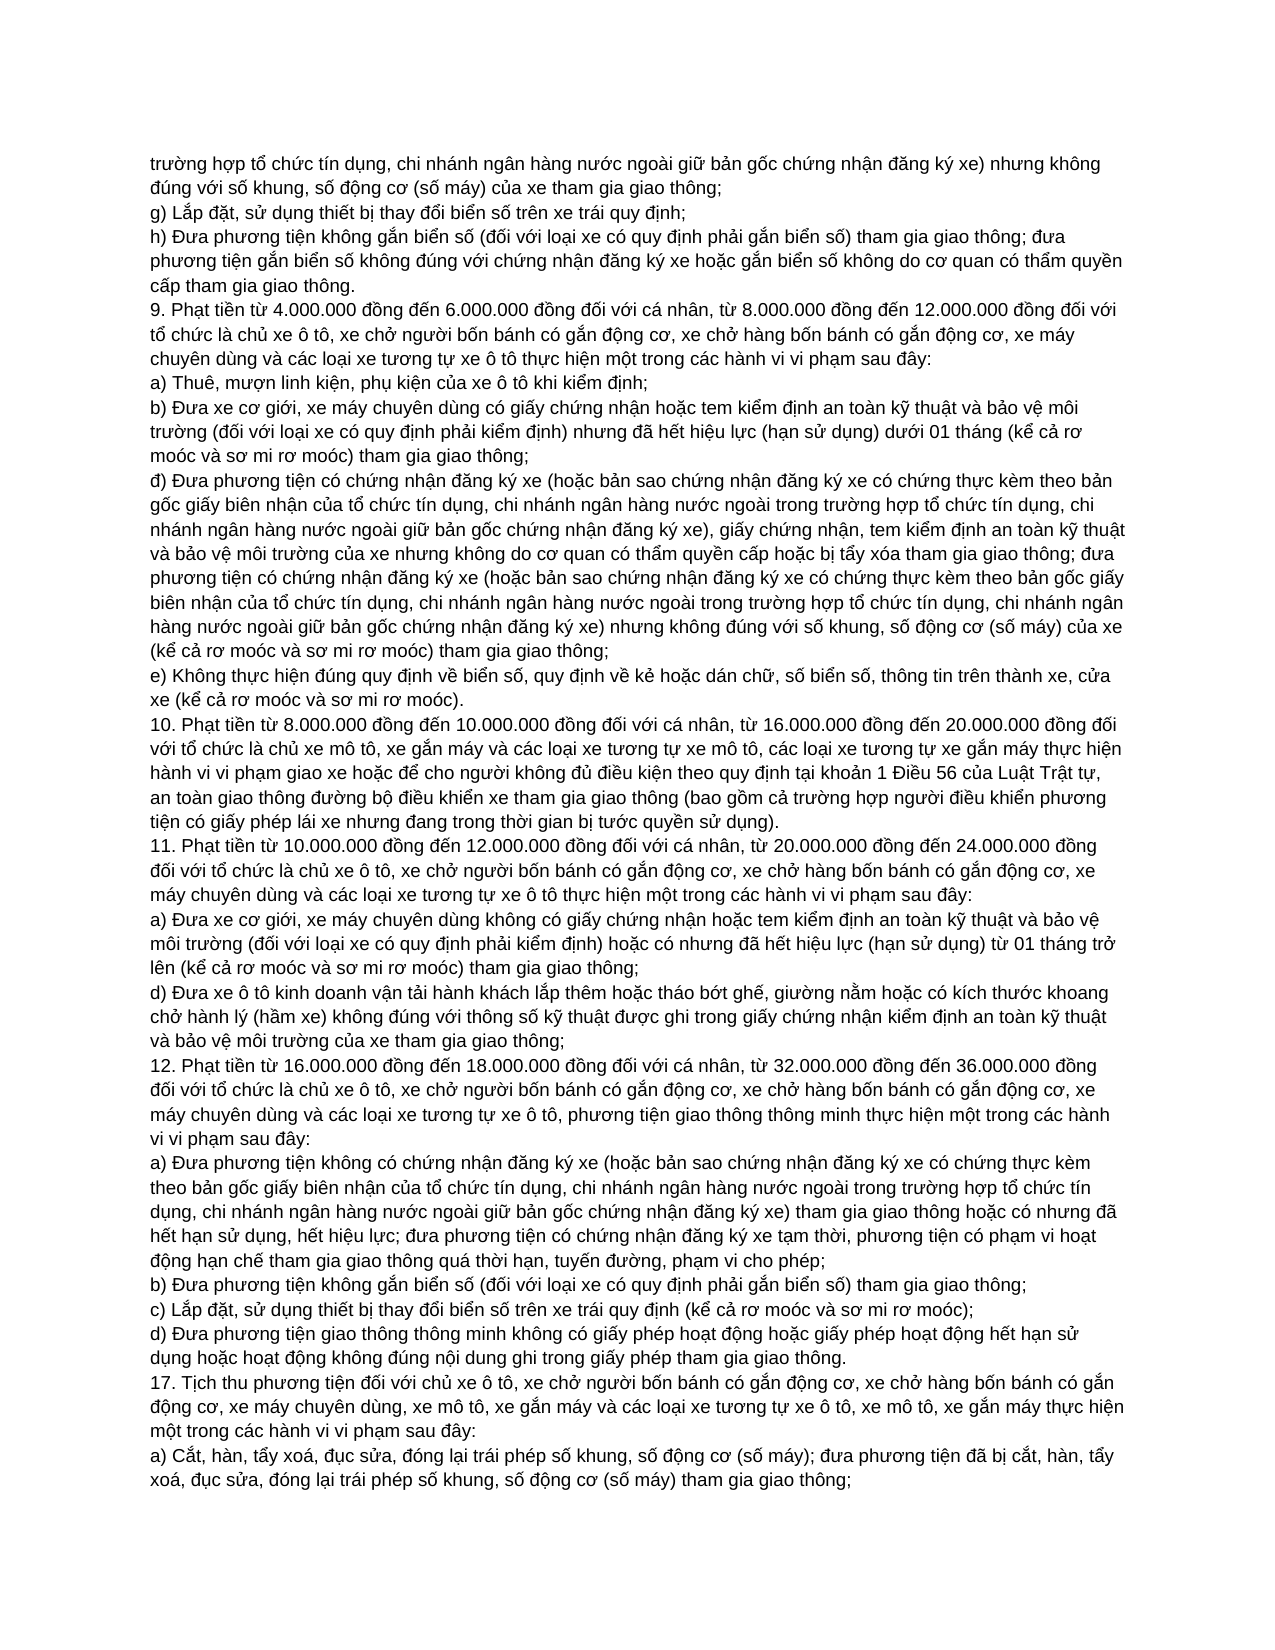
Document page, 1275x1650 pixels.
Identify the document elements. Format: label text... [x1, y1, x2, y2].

text 17. Tịch thu phương tiện đối với chủ xe ô tô, xe chở người bốn bánh có gắn động cơ, xe chở hàng bốn bánh có gắn động cơ, xe máy chuyên dùng, xe mô tô, xe gắn máy và các loại xe tương tự xe ô tô, xe mô tô, xe gắn máy thực hiện một trong các hành vi vi phạm sau đây: [150, 1369, 1125, 1442]
text b) Đưa phương tiện không gắn biển số (đối với loại xe có quy định phải gắn biển số) tham gia giao thông; [150, 1271, 1125, 1296]
text e) Không thực hiện đúng quy định về biển số, quy định về kẻ hoặc dán chữ, số biển số, thông tin trên thành xe, cửa xe (kể cả rơ moóc và sơ mi rơ moóc). [150, 662, 1125, 711]
text 11. Phạt tiền từ 10.000.000 đồng đến 12.000.000 đồng đối với cá nhân, từ 20.000.000 đồng đến 24.000.000 đồng đối với tổ chức là chủ xe ô tô, xe chở người bốn bánh có gắn động cơ, xe chở hàng bốn bánh có gắn động cơ, xe máy chuyên dùng và các loại xe tương tự xe ô tô thực hiện một trong các hành vi vi phạm sau đây: [150, 832, 1125, 906]
text b) Đưa xe cơ giới, xe máy chuyên dùng có giấy chứng nhận hoặc tem kiểm định an toàn kỹ thuật và bảo vệ môi trường (đối với loại xe có quy định phải kiểm định) nhưng đã hết hiệu lực (hạn sử dụng) dưới 01 tháng (kể cả rơ moóc và sơ mi rơ moóc) tham gia giao thông; [150, 394, 1125, 467]
text 12. Phạt tiền từ 16.000.000 đồng đến 18.000.000 đồng đối với cá nhân, từ 32.000.000 đồng đến 36.000.000 đồng đối với tổ chức là chủ xe ô tô, xe chở người bốn bánh có gắn động cơ, xe chở hàng bốn bánh có gắn động cơ, xe máy chuyên dùng và các loại xe tương tự xe ô tô, phương tiện giao thông thông minh thực hiện một trong các hành vi vi phạm sau đây: [150, 1052, 1125, 1149]
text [150, 150, 1125, 199]
text g) Lắp đặt, sử dụng thiết bị thay đổi biển số trên xe trái quy định; [150, 199, 1125, 223]
text c) Lắp đặt, sử dụng thiết bị thay đổi biển số trên xe trái quy định (kể cả rơ moóc và sơ mi rơ moóc); [150, 1296, 1125, 1320]
text d) Đưa xe ô tô kinh doanh vận tải hành khách lắp thêm hoặc tháo bớt ghế, giường nằm hoặc có kích thước khoang chở hành lý (hầm xe) không đúng với thông số kỹ thuật được ghi trong giấy chứng nhận kiểm định an toàn kỹ thuật và bảo vệ môi trường của xe tham gia giao thông; [150, 979, 1125, 1052]
text a) Đưa xe cơ giới, xe máy chuyên dùng không có giấy chứng nhận hoặc tem kiểm định an toàn kỹ thuật và bảo vệ môi trường (đối với loại xe có quy định phải kiểm định) hoặc có nhưng đã hết hiệu lực (hạn sử dụng) từ 01 tháng trở lên (kể cả rơ moóc và sơ mi rơ moóc) tham gia giao thông; [150, 906, 1125, 979]
text a) Cắt, hàn, tẩy xoá, đục sửa, đóng lại trái phép số khung, số động cơ (số máy); đưa phương tiện đã bị cắt, hàn, tẩy xoá, đục sửa, đóng lại trái phép số khung, số động cơ (số máy) tham gia giao thông; [150, 1442, 1125, 1491]
text a) Đưa phương tiện không có chứng nhận đăng ký xe (hoặc bản sao chứng nhận đăng ký xe có chứng thực kèm theo bản gốc giấy biên nhận của tổ chức tín dụng, chi nhánh ngân hàng nước ngoài trong trường hợp tổ chức tín dụng, chi nhánh ngân hàng nước ngoài giữ bản gốc chứng nhận đăng ký xe) tham gia giao thông hoặc có nhưng đã hết hạn sử dụng, hết hiệu lực; đưa phương tiện có chứng nhận đăng ký xe tạm thời, phương tiện có phạm vi hoạt động hạn chế tham gia giao thông quá thời hạn, tuyến đường, phạm vi cho phép; [150, 1149, 1125, 1271]
text 9. Phạt tiền từ 4.000.000 đồng đến 6.000.000 đồng đối với cá nhân, từ 8.000.000 đồng đến 12.000.000 đồng đối với tổ chức là chủ xe ô tô, xe chở người bốn bánh có gắn động cơ, xe chở hàng bốn bánh có gắn động cơ, xe máy chuyên dùng và các loại xe tương tự xe ô tô thực hiện một trong các hành vi vi phạm sau đây: [150, 296, 1125, 369]
text đ) Đưa phương tiện có chứng nhận đăng ký xe (hoặc bản sao chứng nhận đăng ký xe có chứng thực kèm theo bản gốc giấy biên nhận của tổ chức tín dụng, chi nhánh ngân hàng nước ngoài trong trường hợp tổ chức tín dụng, chi nhánh ngân hàng nước ngoài giữ bản gốc chứng nhận đăng ký xe), giấy chứng nhận, tem kiểm định an toàn kỹ thuật và bảo vệ môi trường của xe nhưng không do cơ quan có thẩm quyền cấp hoặc bị tẩy xóa tham gia giao thông; đưa phương tiện có chứng nhận đăng ký xe (hoặc bản sao chứng nhận đăng ký xe có chứng thực kèm theo bản gốc giấy biên nhận của tổ chức tín dụng, chi nhánh ngân hàng nước ngoài trong trường hợp tổ chức tín dụng, chi nhánh ngân hàng nước ngoài giữ bản gốc chứng nhận đăng ký xe) nhưng không đúng với số khung, số động cơ (số máy) của xe (kể cả rơ moóc và sơ mi rơ moóc) tham gia giao thông; [150, 467, 1125, 662]
text 10. Phạt tiền từ 8.000.000 đồng đến 10.000.000 đồng đối với cá nhân, từ 16.000.000 đồng đến 20.000.000 đồng đối với tổ chức là chủ xe mô tô, xe gắn máy và các loại xe tương tự xe mô tô, các loại xe tương tự xe gắn máy thực hiện hành vi vi phạm giao xe hoặc để cho người không đủ điều kiện theo quy định tại khoản 1 Điều 56 của Luật Trật tự, an toàn giao thông đường bộ điều khiển xe tham gia giao thông (bao gồm cả trường hợp người điều khiển phương tiện có giấy phép lái xe nhưng đang trong thời gian bị tước quyền sử dụng). [150, 711, 1125, 832]
text d) Đưa phương tiện giao thông thông minh không có giấy phép hoạt động hoặc giấy phép hoạt động hết hạn sử dụng hoặc hoạt động không đúng nội dung ghi trong giấy phép tham gia giao thông. [150, 1320, 1125, 1369]
text a) Thuê, mượn linh kiện, phụ kiện của xe ô tô khi kiểm định; [150, 369, 1125, 394]
text h) Đưa phương tiện không gắn biển số (đối với loại xe có quy định phải gắn biển số) tham gia giao thông; đưa phương tiện gắn biển số không đúng với chứng nhận đăng ký xe hoặc gắn biển số không do cơ quan có thẩm quyền cấp tham gia giao thông. [150, 223, 1125, 296]
